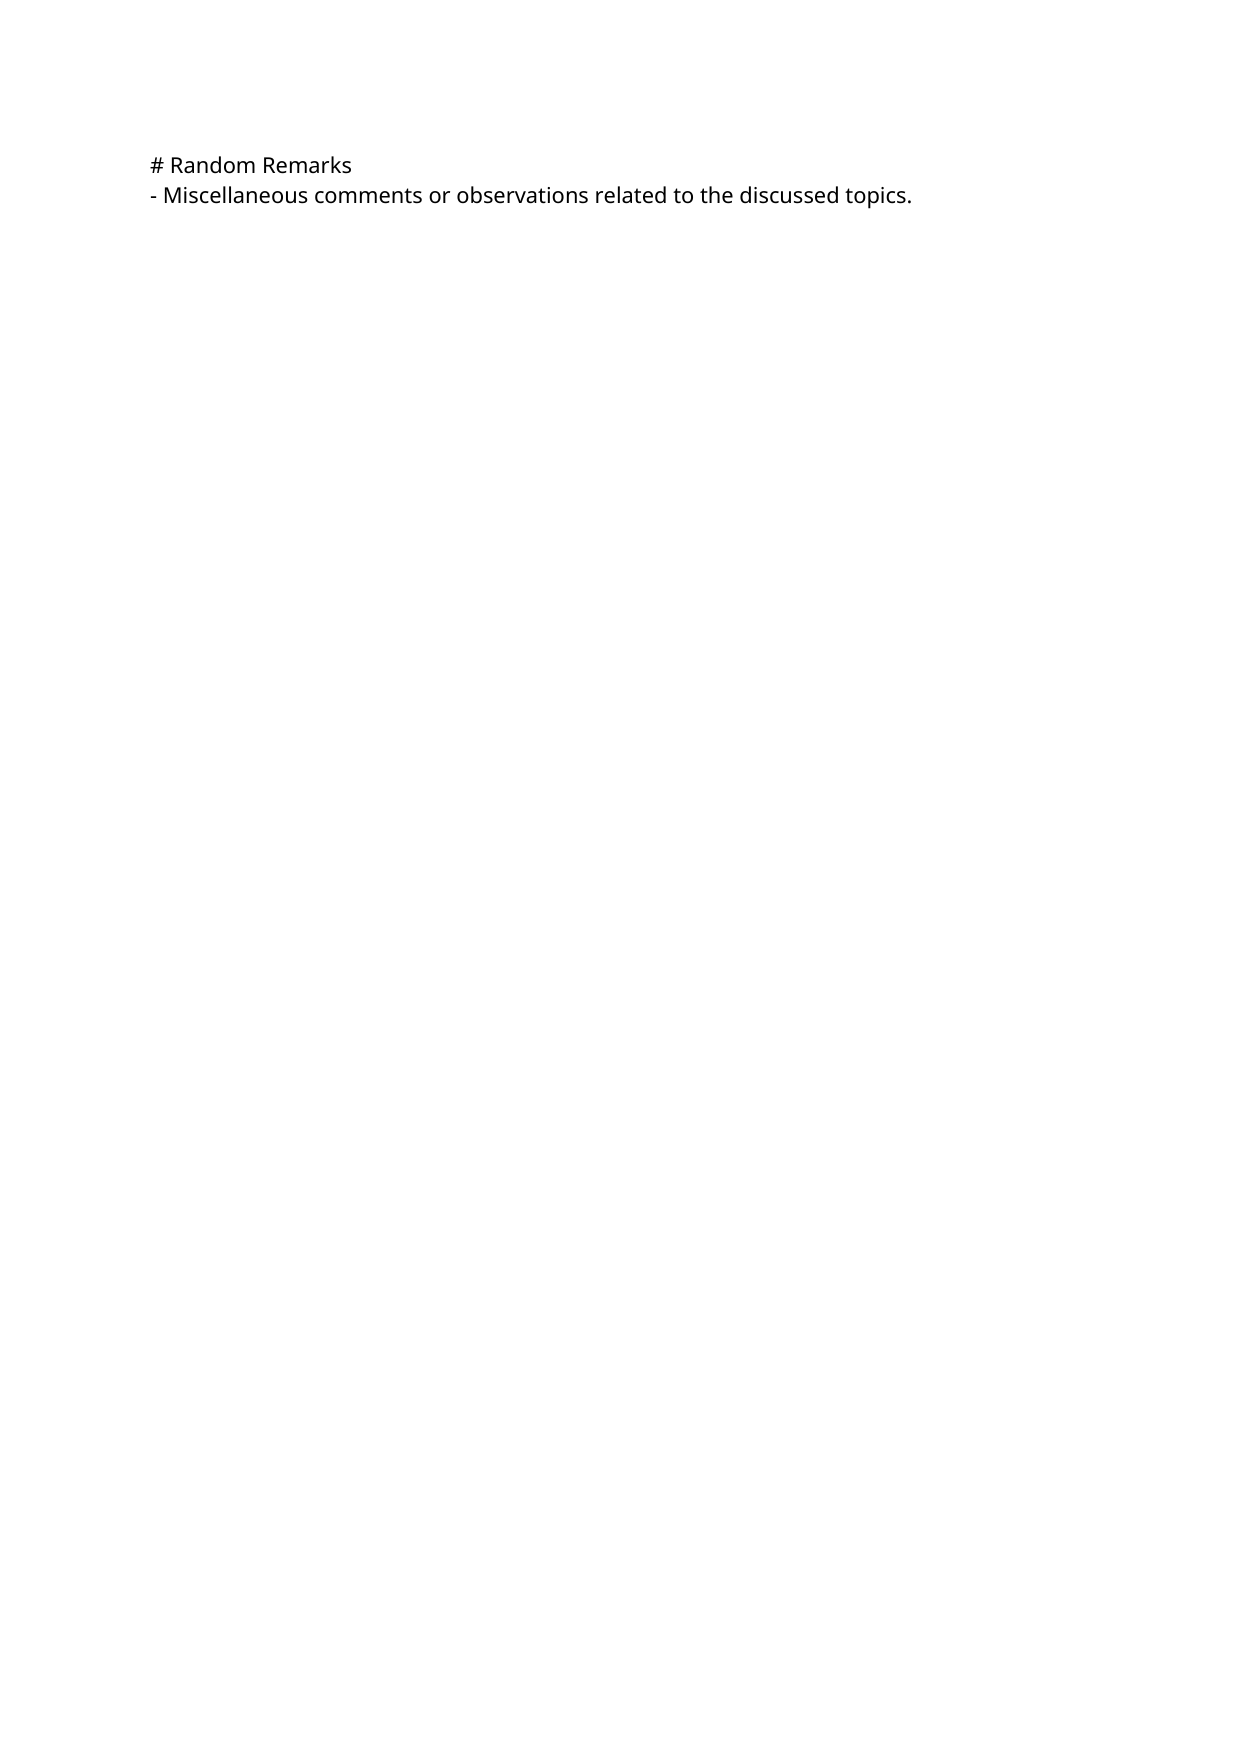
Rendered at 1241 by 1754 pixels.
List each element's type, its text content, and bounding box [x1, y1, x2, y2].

text # Random Remarks - Miscellaneous comments or observations related to the discussed topics. [150, 150, 1090, 209]
